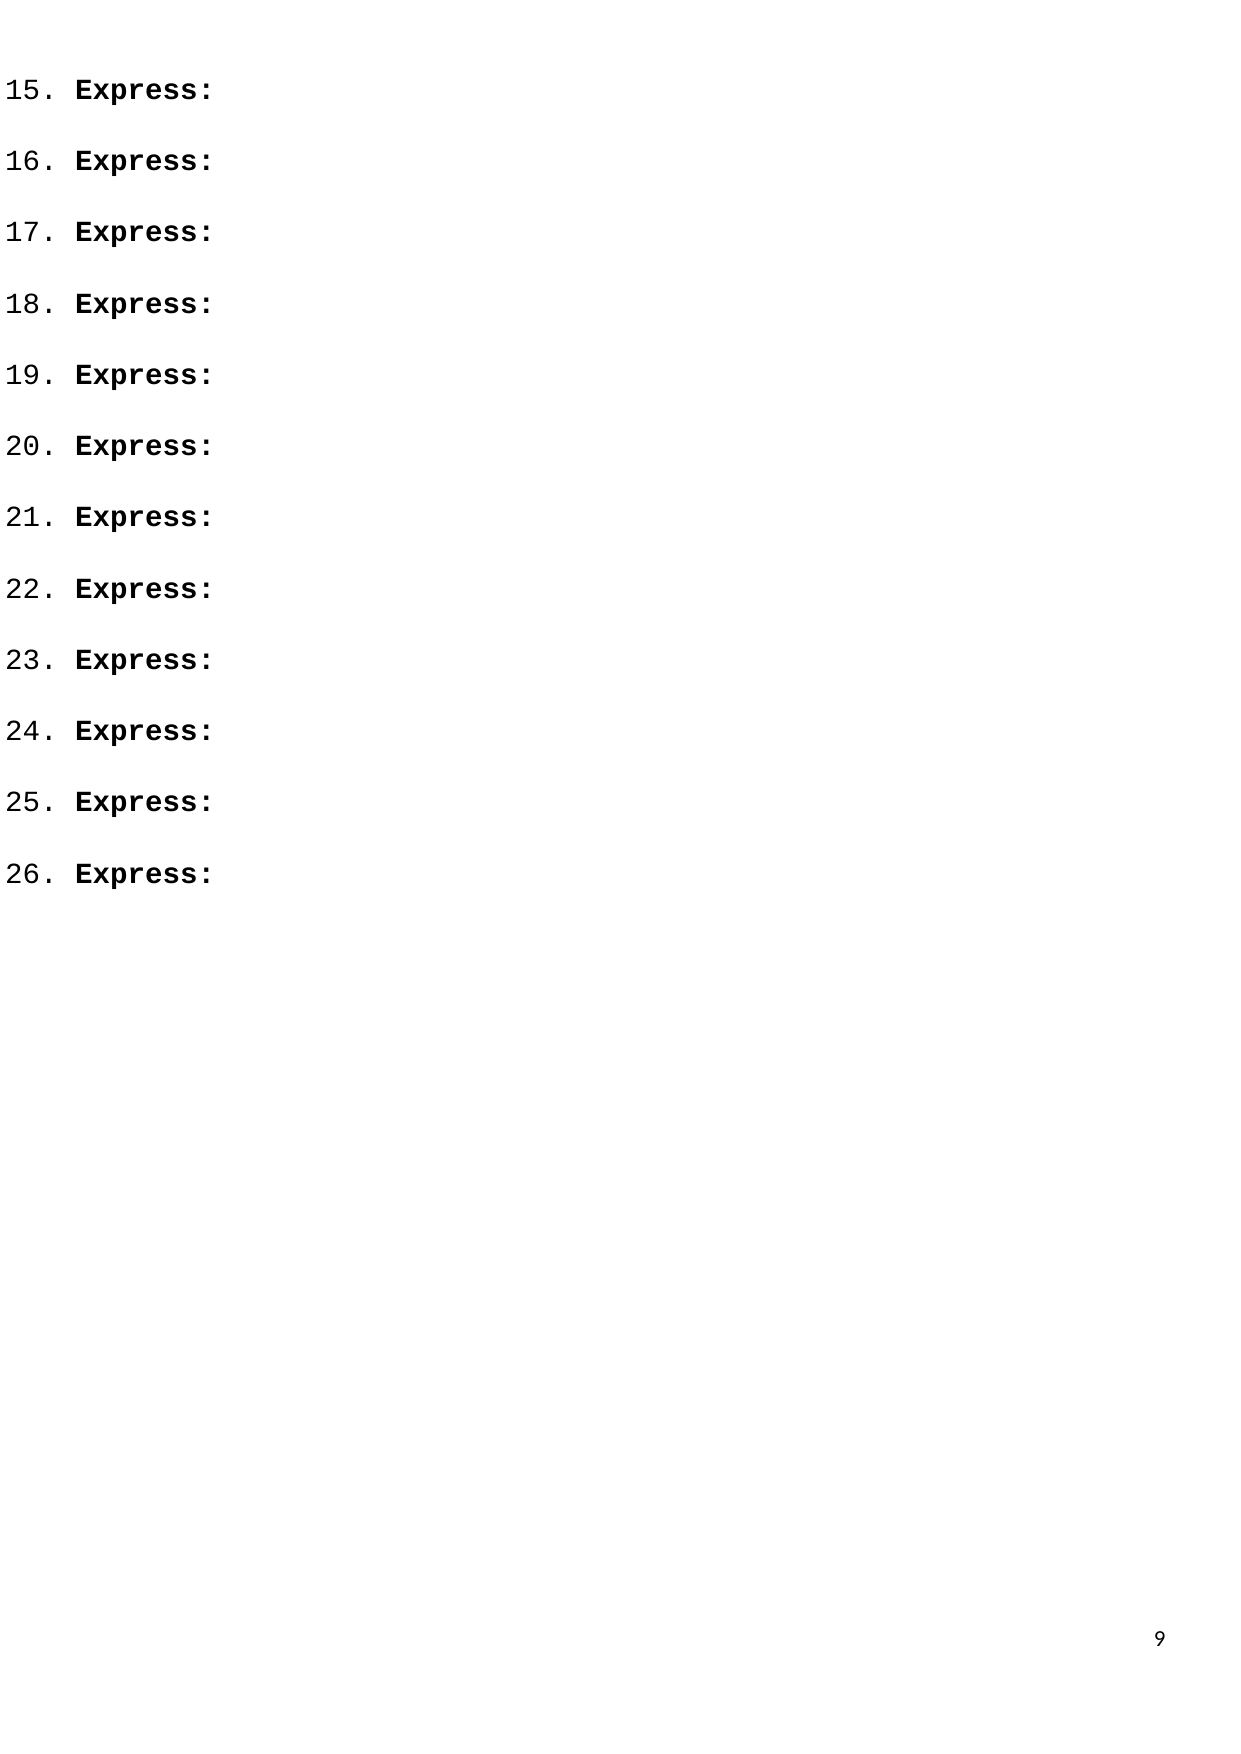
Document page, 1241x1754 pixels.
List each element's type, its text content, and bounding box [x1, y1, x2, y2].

list Express: [75, 859, 1165, 892]
list Express: [75, 146, 1165, 179]
list Express: [75, 289, 1165, 322]
list Express: [75, 502, 1165, 536]
list Express: [75, 716, 1165, 749]
list Express: [75, 431, 1165, 464]
list Express: [75, 787, 1165, 821]
list Express: [75, 217, 1165, 251]
list Express: [75, 574, 1165, 607]
list Express: [75, 75, 1165, 108]
list Express: [75, 645, 1165, 678]
list Express: [75, 360, 1165, 393]
